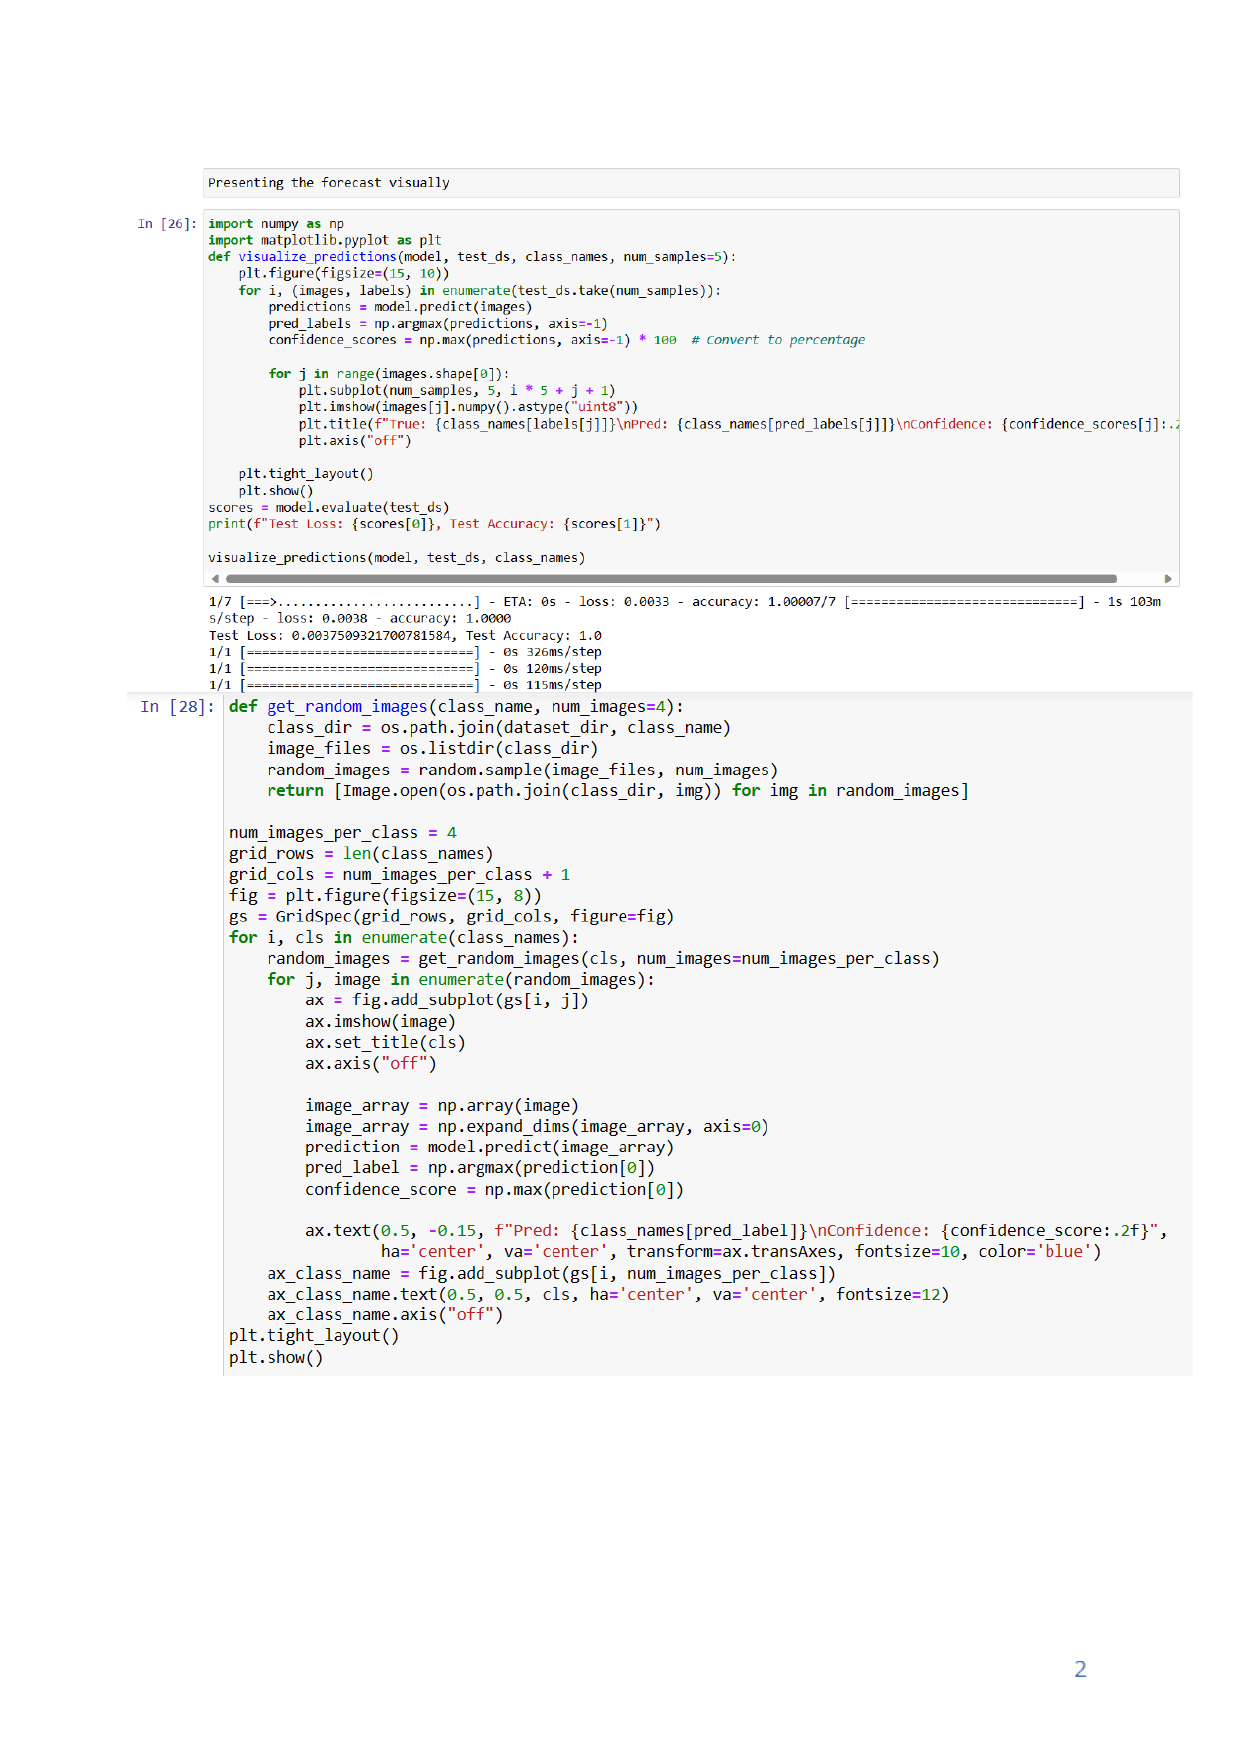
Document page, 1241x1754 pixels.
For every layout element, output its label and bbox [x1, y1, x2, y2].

picture [1075, 1661, 1088, 1677]
picture [127, 164, 1193, 1376]
